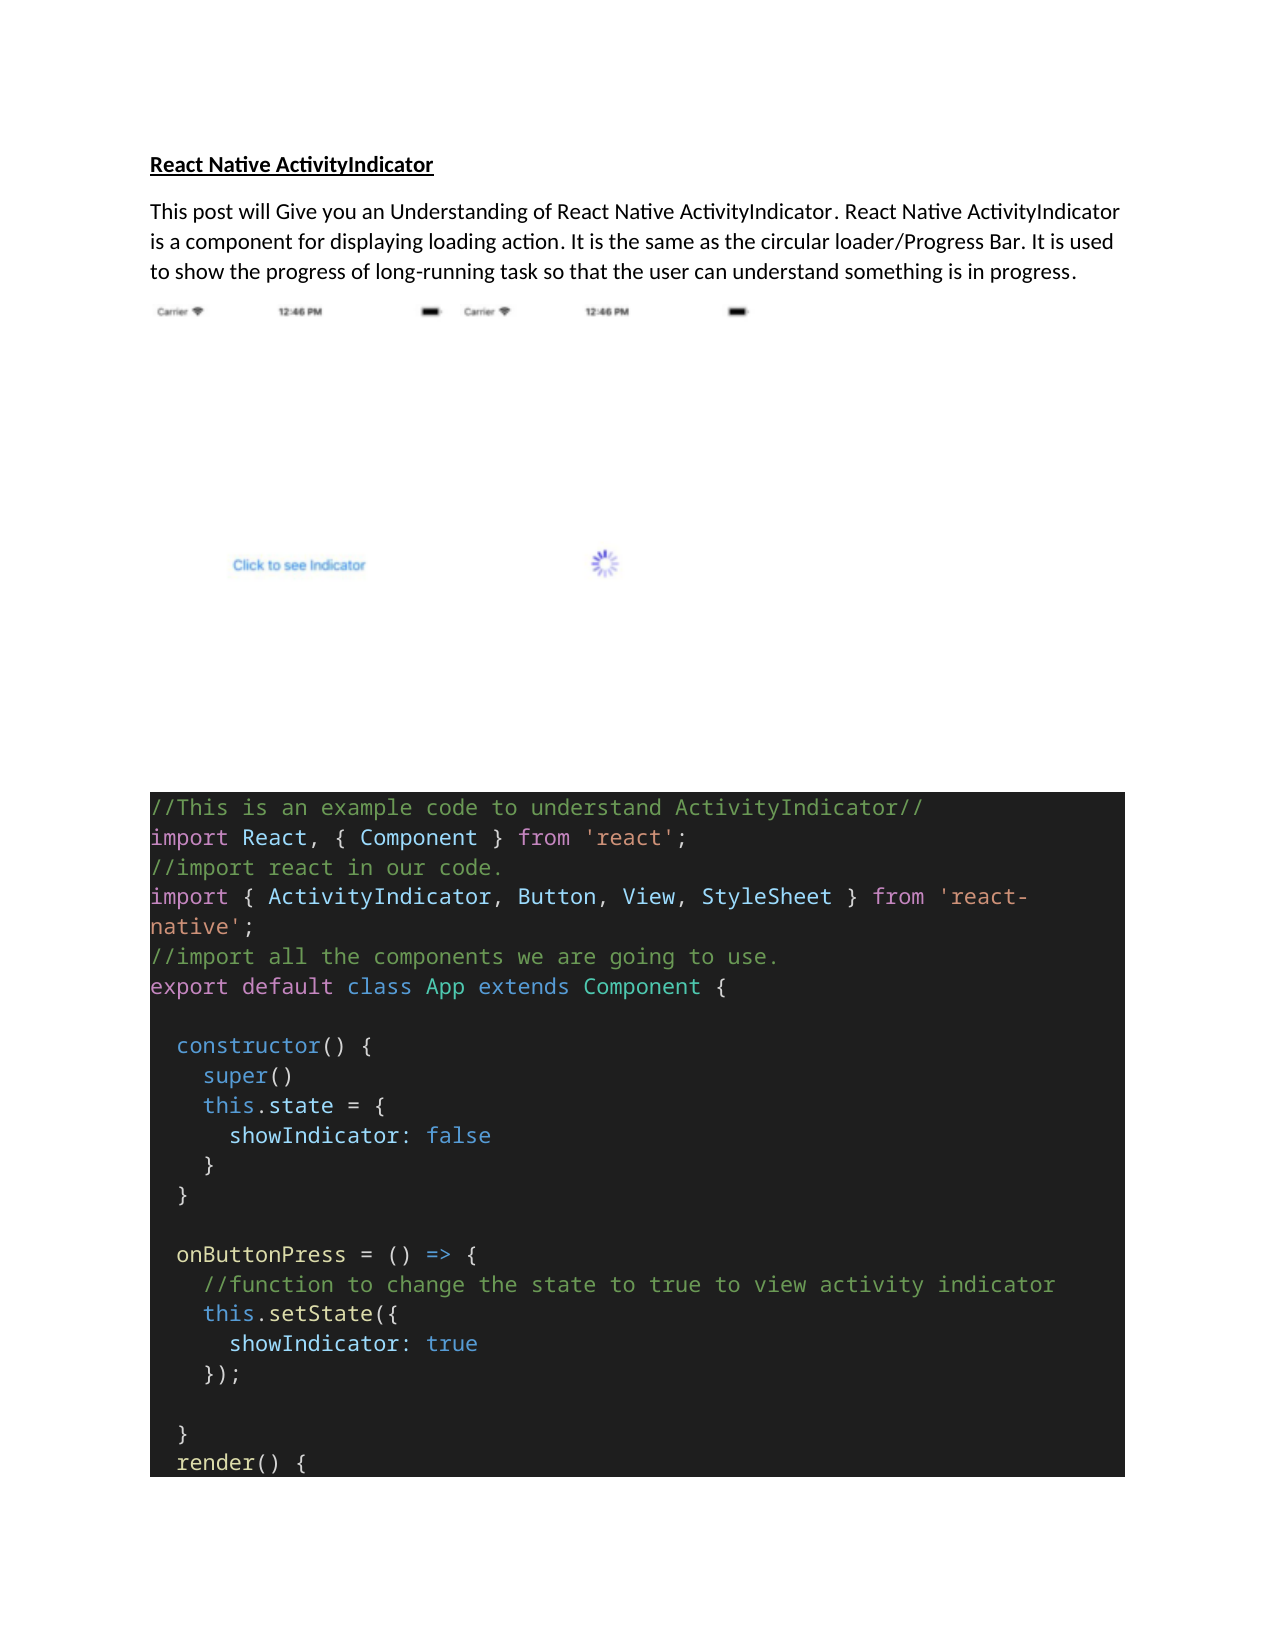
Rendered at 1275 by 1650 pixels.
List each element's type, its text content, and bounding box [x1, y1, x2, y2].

text //import react in our code. [150, 852, 1125, 881]
text showIndicator: true [150, 1328, 1125, 1358]
text export default class App extends Component { [150, 971, 1125, 1001]
text }); [150, 1358, 1125, 1388]
text } [150, 1418, 1125, 1447]
text } [150, 1179, 1125, 1209]
text React Native ActivityIndicator [150, 150, 1125, 178]
text onButtonPress = () => { [150, 1239, 1125, 1269]
text this.setState({ [150, 1298, 1125, 1328]
text import { ActivityIndicator, Button, View, StyleSheet } from 'react-native'; [150, 881, 1125, 941]
text constructor() { [150, 1030, 1125, 1060]
picture [150, 304, 455, 774]
text } [150, 1149, 1125, 1179]
text //This is an example code to understand ActivityIndicator// [150, 792, 1125, 822]
text import React, { Component } from 'react'; [150, 822, 1125, 852]
text This post will Give you an Understanding of React Native ActivityIndicator. React Native ActivityIndicator is a component for displaying loading action. It is the same as the circular loader/Progress Bar. It is used to show the progress of long-running task so that the user can understand something is in progress. [150, 197, 1125, 285]
text this.state = { [150, 1090, 1125, 1120]
text //import all the components we are going to use. [150, 941, 1125, 971]
text super() [150, 1060, 1125, 1090]
picture [460, 304, 765, 774]
text showIndicator: false [150, 1120, 1125, 1149]
text //function to change the state to true to view activity indicator [150, 1269, 1125, 1298]
text render() { [150, 1447, 1125, 1477]
